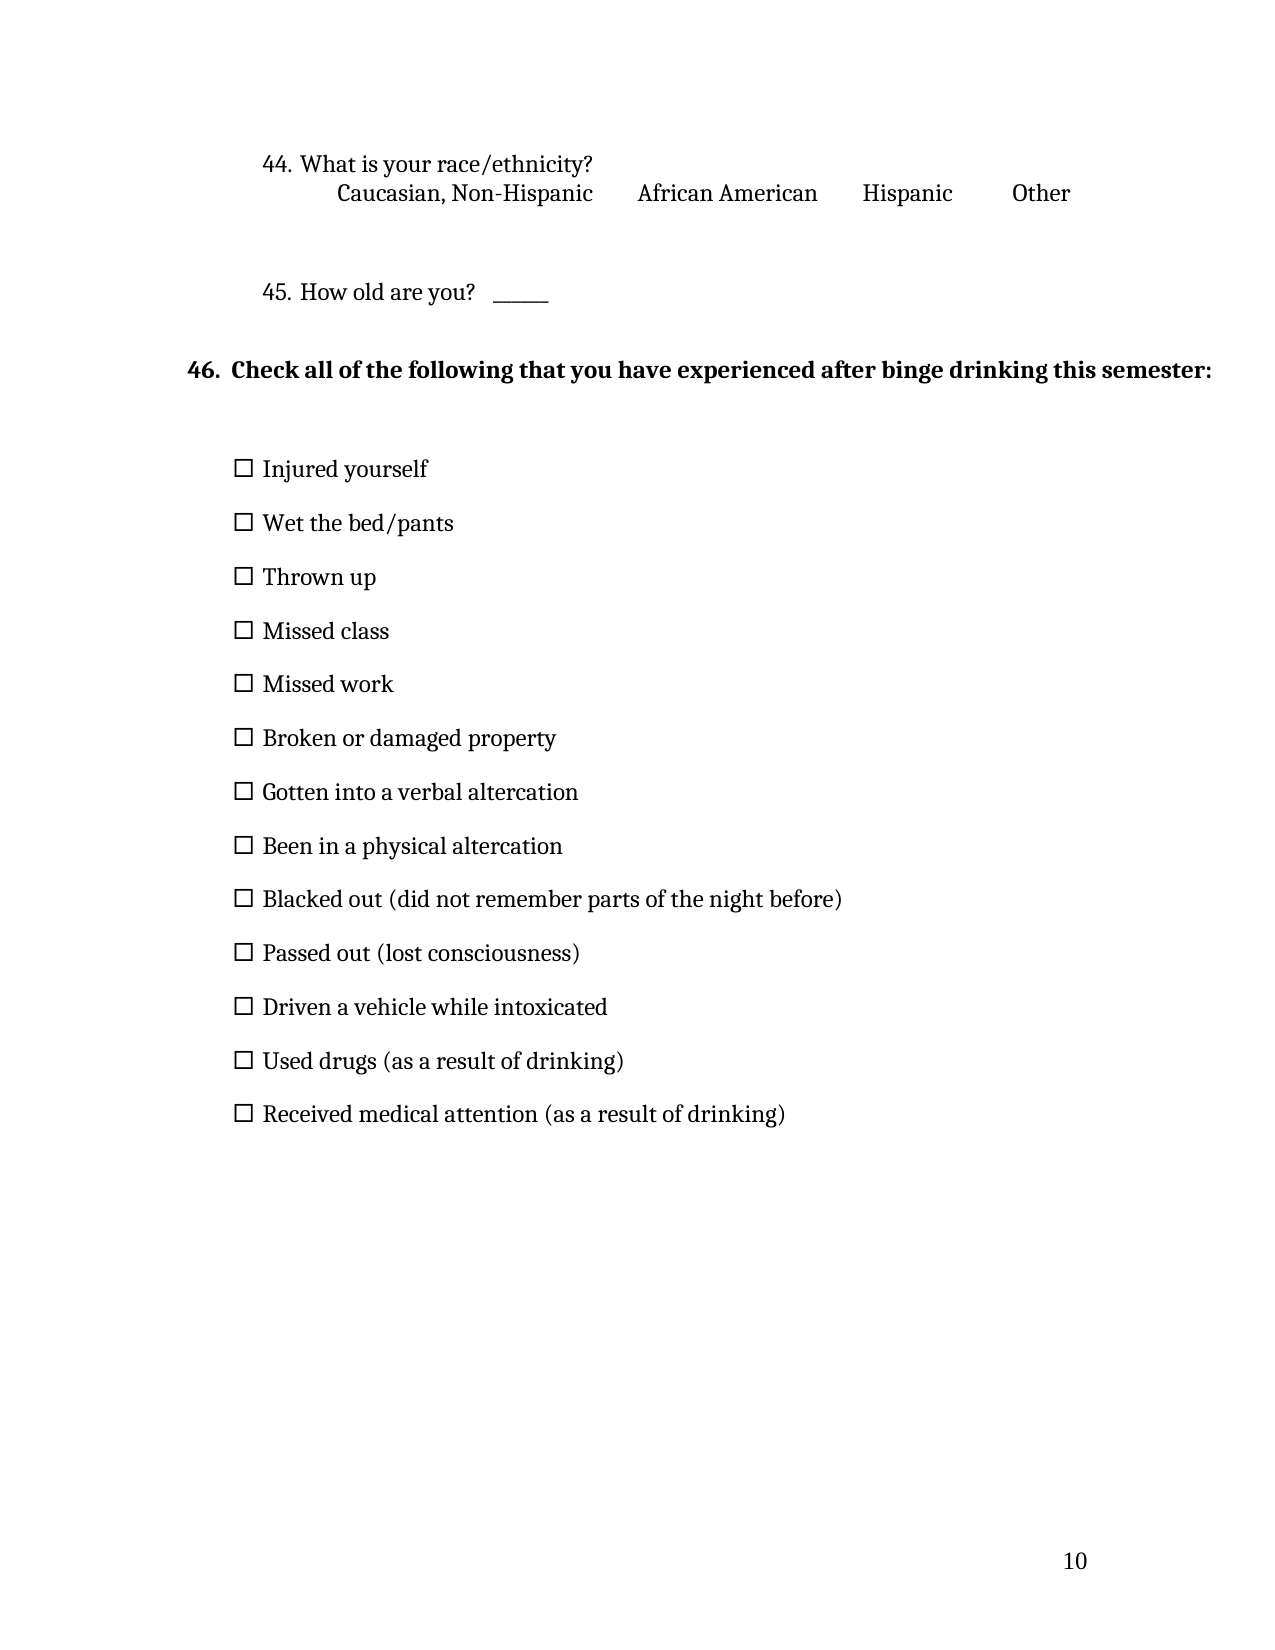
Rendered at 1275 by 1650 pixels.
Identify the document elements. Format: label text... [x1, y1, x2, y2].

list Broken or damaged property [232, 724, 1087, 753]
list Received medical attention (as a result of drinking) [232, 1100, 1267, 1129]
list Wet the bed/pants [232, 509, 1087, 538]
list Missed work [232, 670, 1087, 699]
list Used drugs (as a result of drinking) [232, 1047, 1087, 1075]
text Caucasian, Non-Hispanic African American Hispanic Other [337, 179, 1087, 207]
list Passed out (lost consciousness) [232, 939, 1087, 968]
list Missed class [232, 617, 1087, 645]
list Injured yourself [232, 455, 1087, 484]
text 46. Check all of the following that you have experienced after binge drinking this semester: [187, 356, 1267, 385]
list Driven a vehicle while intoxicated [232, 993, 1087, 1022]
list Blacked out (did not remember parts of the night before) [232, 885, 1087, 914]
list What is your race/ethnicity? [262, 150, 1087, 179]
list How old are you? ______ [262, 278, 1087, 307]
list Thrown up [232, 563, 1087, 592]
list Been in a physical altercation [232, 832, 1087, 860]
list Gotten into a verbal altercation [232, 778, 1087, 807]
